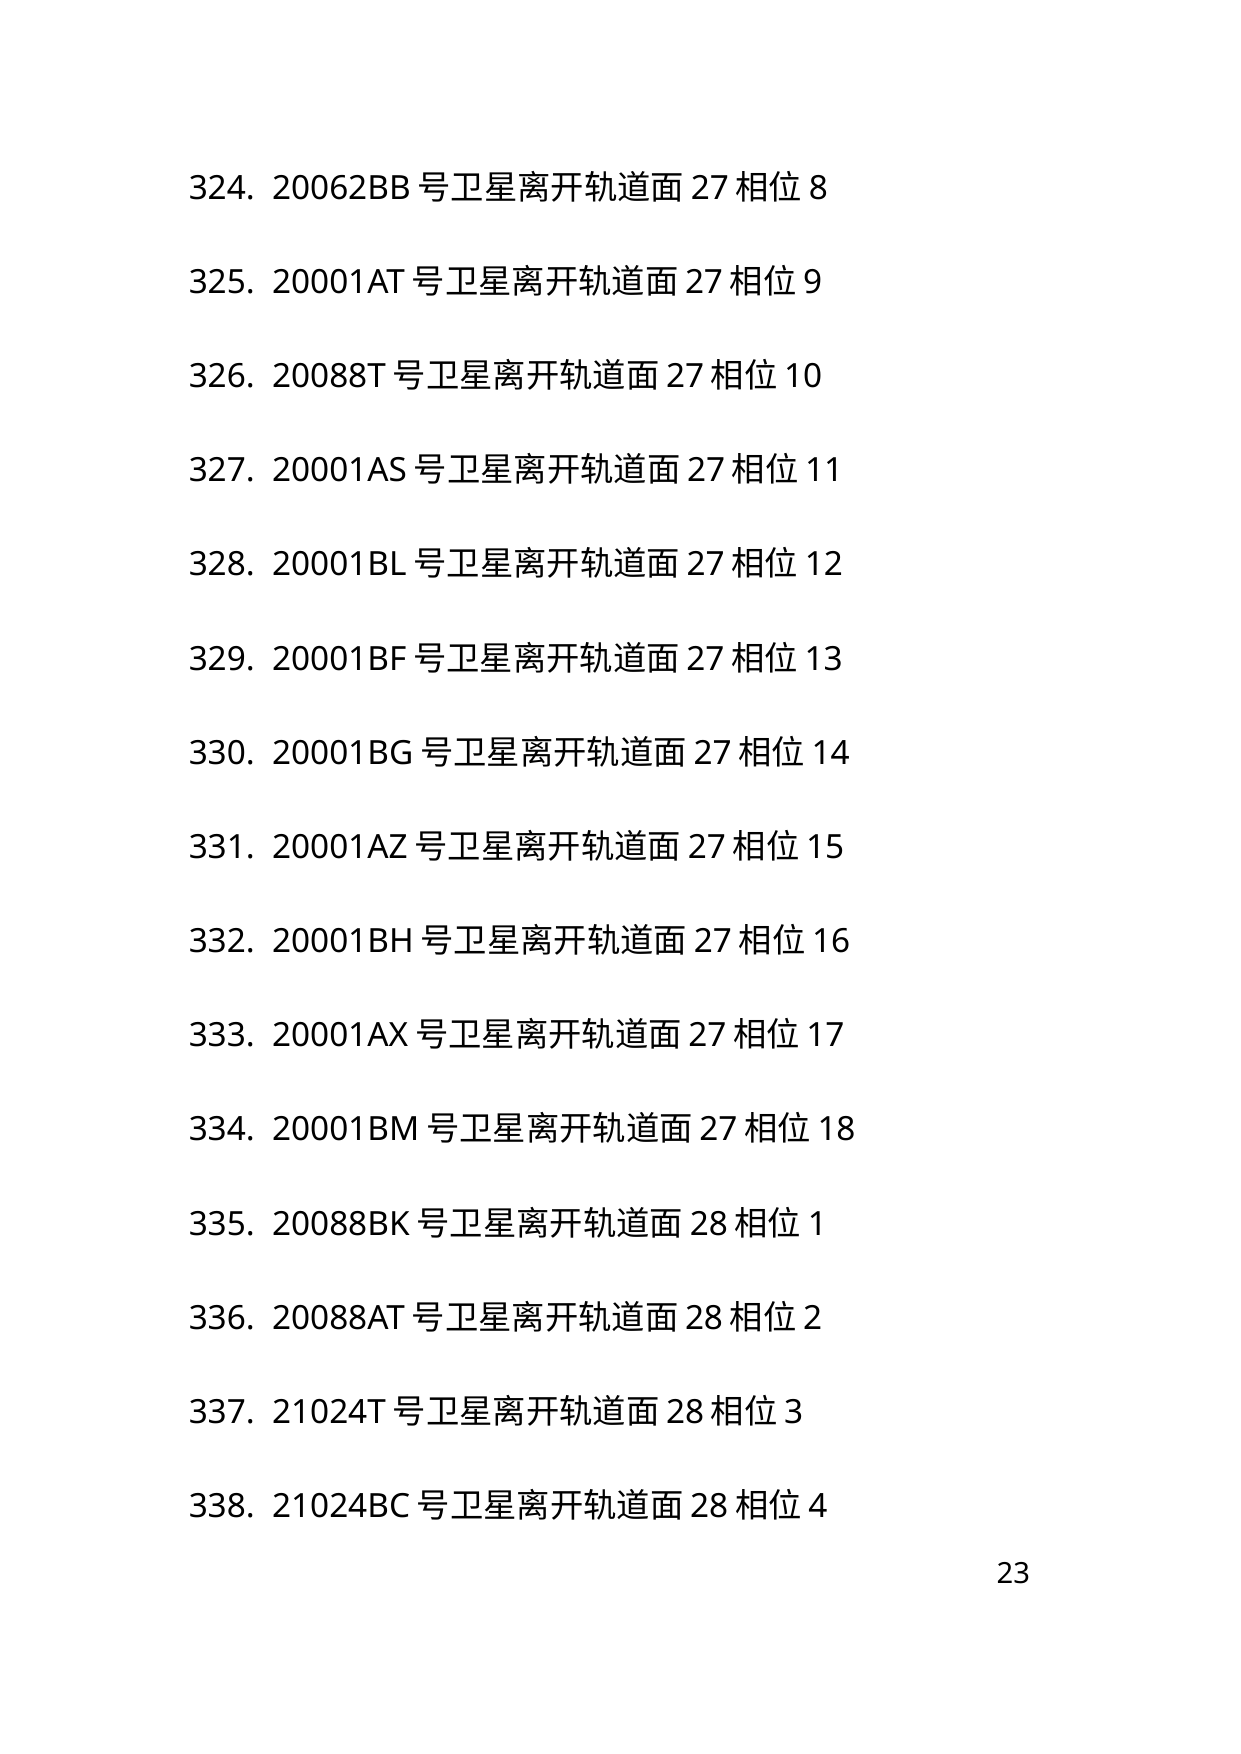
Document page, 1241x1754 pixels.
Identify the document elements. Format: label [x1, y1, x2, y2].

text [187, 152, 1029, 1536]
